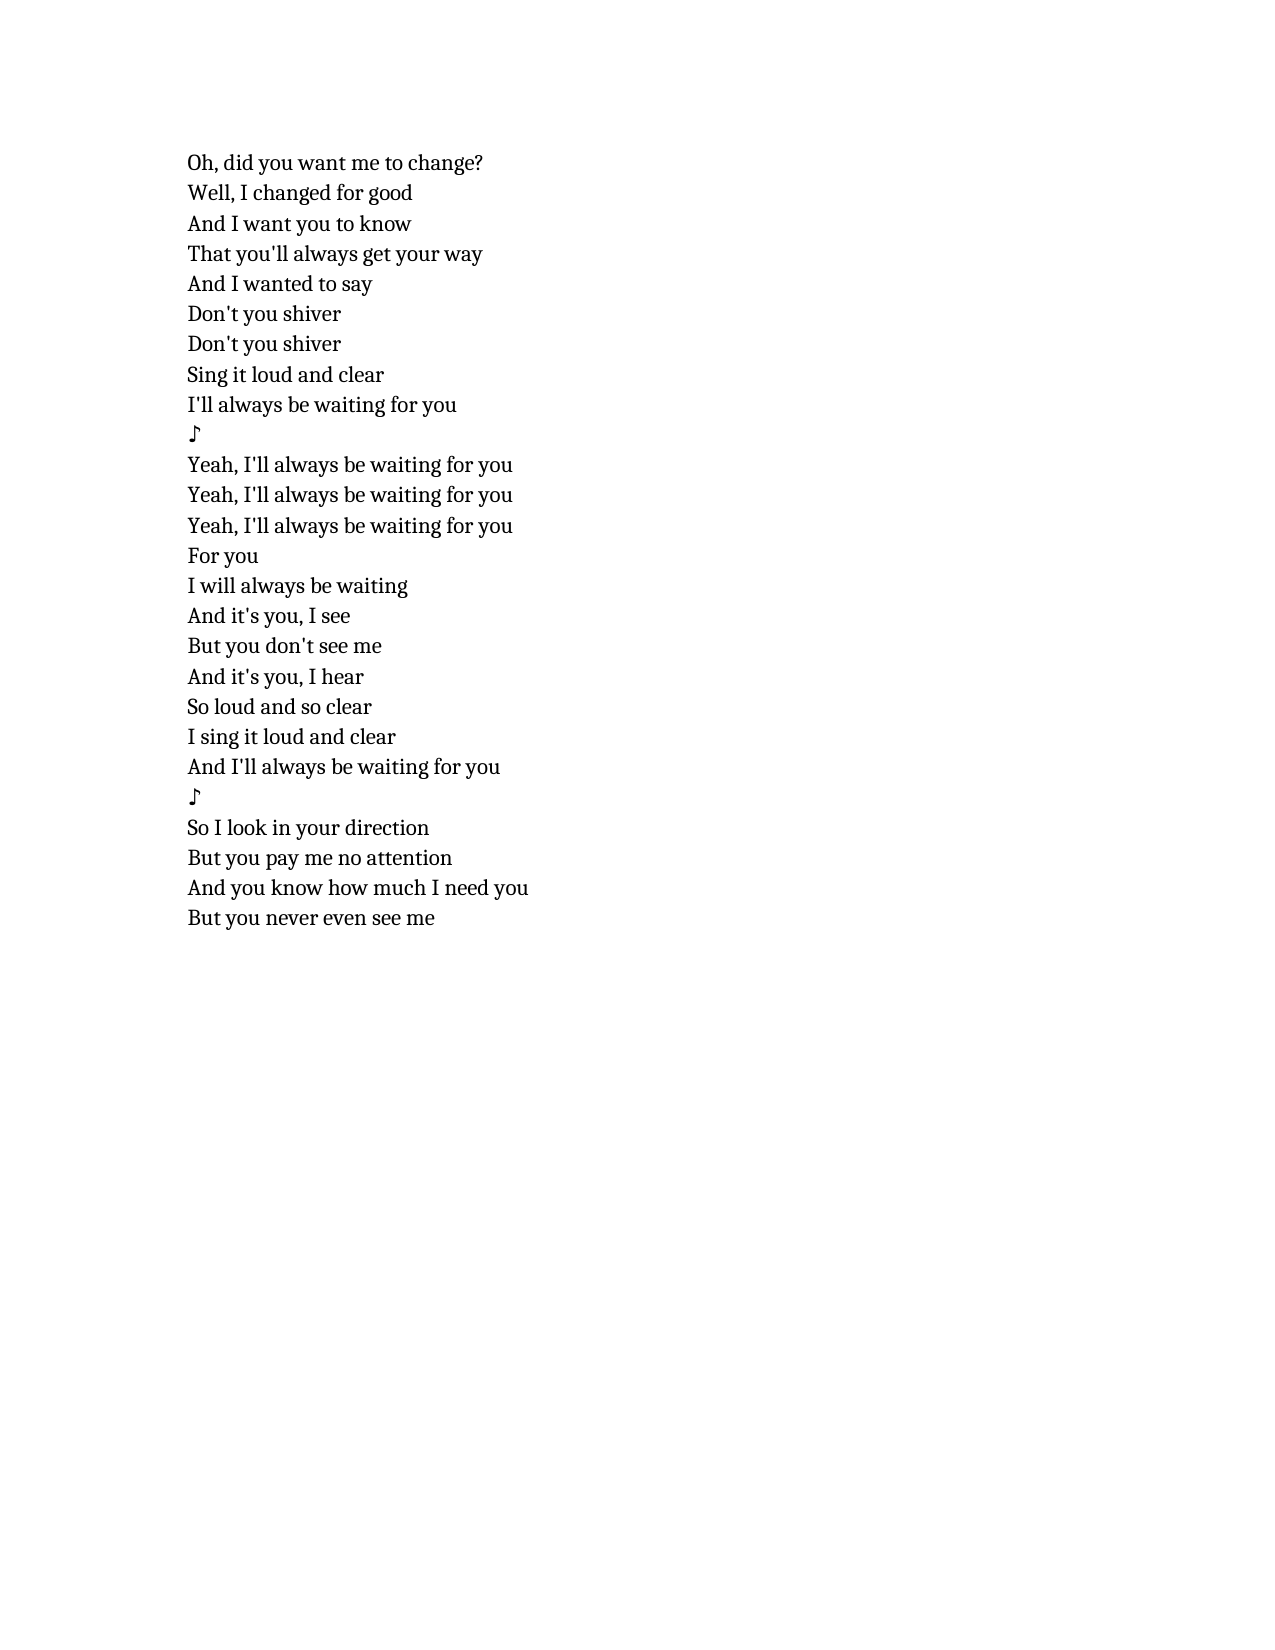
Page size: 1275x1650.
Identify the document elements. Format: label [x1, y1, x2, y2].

text [187, 150, 1087, 932]
